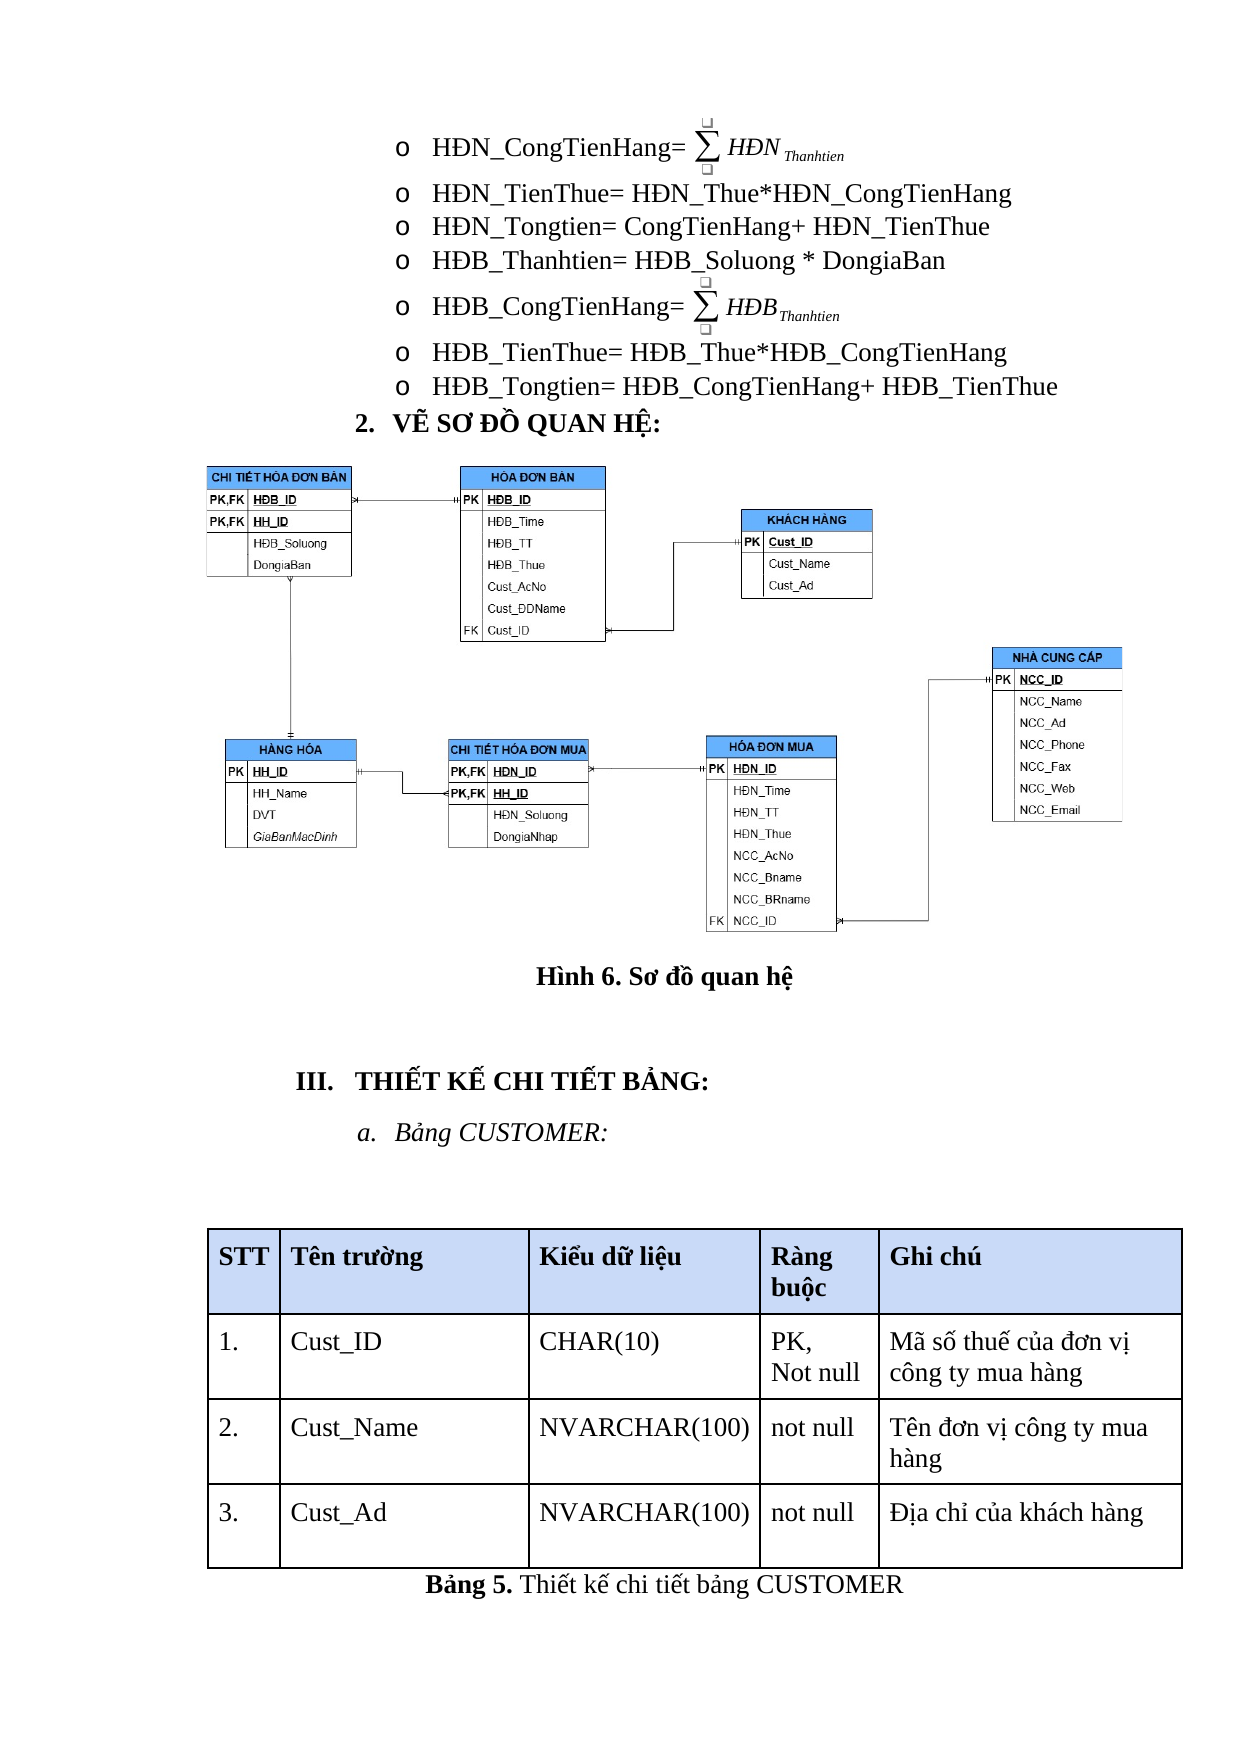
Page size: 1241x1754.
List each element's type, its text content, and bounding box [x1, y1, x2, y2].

table_header Ràng buộc [761, 1230, 878, 1313]
table_cell Mã số thuế của đơn vị công ty mua hàng [880, 1315, 1181, 1398]
table_cell Cust_Name [281, 1400, 528, 1483]
table_header STT [209, 1230, 279, 1313]
table_cell Cust_ID [281, 1315, 528, 1398]
table_cell [209, 1315, 279, 1398]
list HĐN_Tongtien= CongTienHang+ HĐN_TienThue [394, 211, 1122, 244]
text Hình 6. Sơ đồ quan hệ [207, 960, 1122, 991]
table_header Ghi chú [880, 1230, 1181, 1313]
table_cell CHAR(10) [530, 1315, 759, 1398]
text Bảng 5. Thiết kế chi tiết bảng CUSTOMER [207, 1569, 1122, 1600]
table_cell PK, Not null [761, 1315, 878, 1398]
table_cell Địa chỉ của khách hàng [880, 1485, 1181, 1567]
table_cell not null [761, 1400, 878, 1483]
subtitle THIẾT KẾ CHI TIẾT BẢNG: [295, 1065, 1122, 1096]
subtitle Bảng CUSTOMER: [357, 1116, 1122, 1147]
table_cell not null [761, 1485, 878, 1567]
subtitle VẼ SƠ ĐỒ QUAN HỆ: [354, 407, 1122, 438]
table_cell [209, 1485, 279, 1567]
list HĐB_Tongtien= HĐB_CongTienHang+ HĐB_TienThue [394, 370, 1122, 403]
table_header Kiểu dữ liệu [530, 1230, 759, 1313]
picture [206, 466, 1123, 932]
table_cell NVARCHAR(100) [530, 1485, 759, 1567]
table_cell [209, 1400, 279, 1483]
list HĐB_CongTienHang= [394, 277, 1122, 336]
table_header Tên trường [281, 1230, 528, 1313]
list HĐB_Thanhtien= HĐB_Soluong * DongiaBan [394, 244, 1122, 277]
list HĐB_TienThue= HĐB_Thue*HĐB_CongTienHang [394, 336, 1122, 370]
list HĐN_CongTienHang= [394, 118, 1122, 177]
table_cell Cust_Ad [281, 1485, 528, 1567]
table_cell NVARCHAR(100) [530, 1400, 759, 1483]
list HĐN_TienThue= HĐN_Thue*HĐN_CongTienHang [394, 177, 1122, 211]
table_cell Tên đơn vị công ty mua hàng [880, 1400, 1181, 1483]
